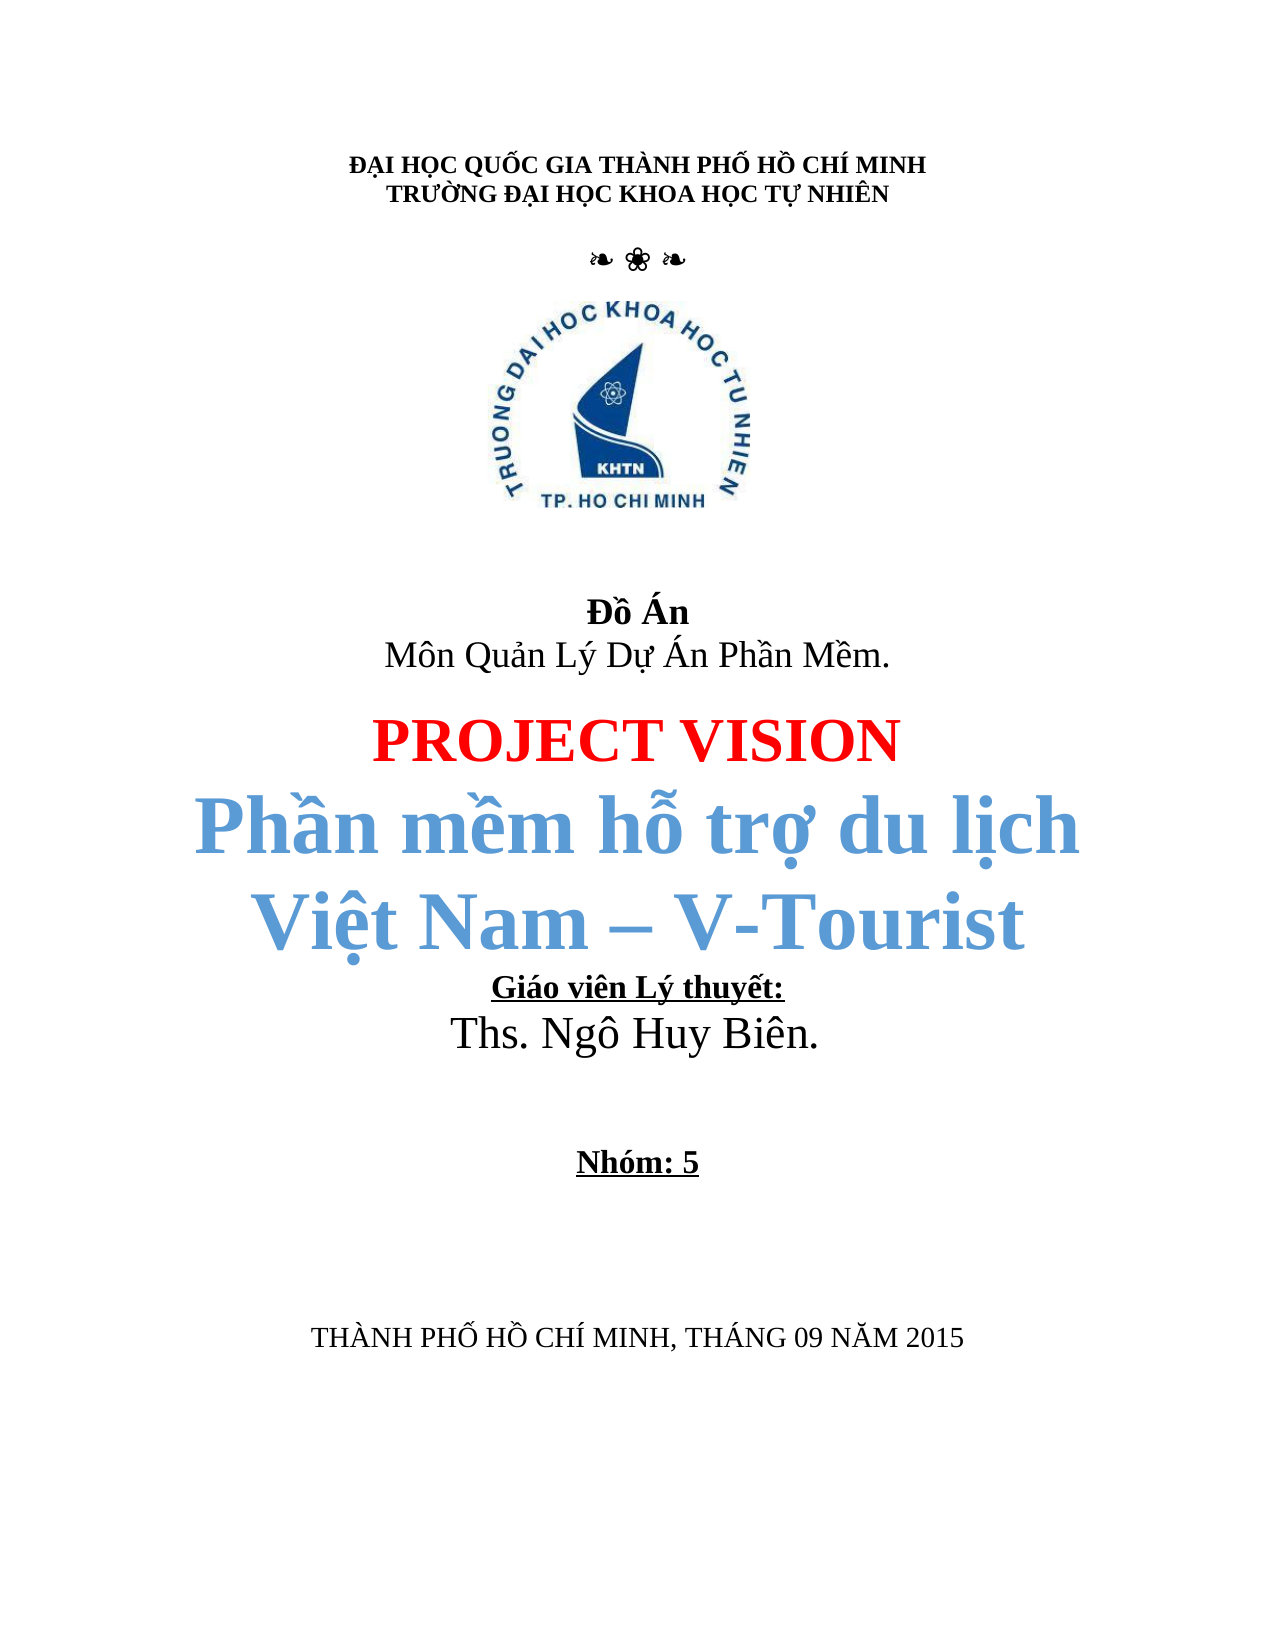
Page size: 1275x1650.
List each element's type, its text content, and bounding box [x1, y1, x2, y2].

text Phần mềm hỗ trợ du lịch Việt Nam – V-Tourist [150, 775, 1125, 967]
text PROJECT VISION [150, 703, 1125, 775]
text Nhóm: 5 [150, 1142, 1125, 1181]
text ❧ ❀ ❧ [150, 236, 1125, 281]
text Giáo viên Lý thuyết: [150, 967, 1125, 1005]
text THÀNH PHỐ HỒ CHÍ MINH, THÁNG 09 NĂM 2015 [150, 1321, 1125, 1354]
text Môn Quản Lý Dự Án Phần Mềm. [150, 632, 1125, 675]
picture [487, 301, 750, 508]
text TRƯỜNG ĐẠI HỌC KHOA HỌC TỰ NHIÊN [150, 179, 1125, 207]
text Ths. Ngô Huy Biên. [150, 1005, 1125, 1058]
text Đồ Án [150, 589, 1125, 632]
text ĐẠI HỌC QUỐC GIA THÀNH PHỐ HỒ CHÍ MINH [150, 150, 1125, 179]
